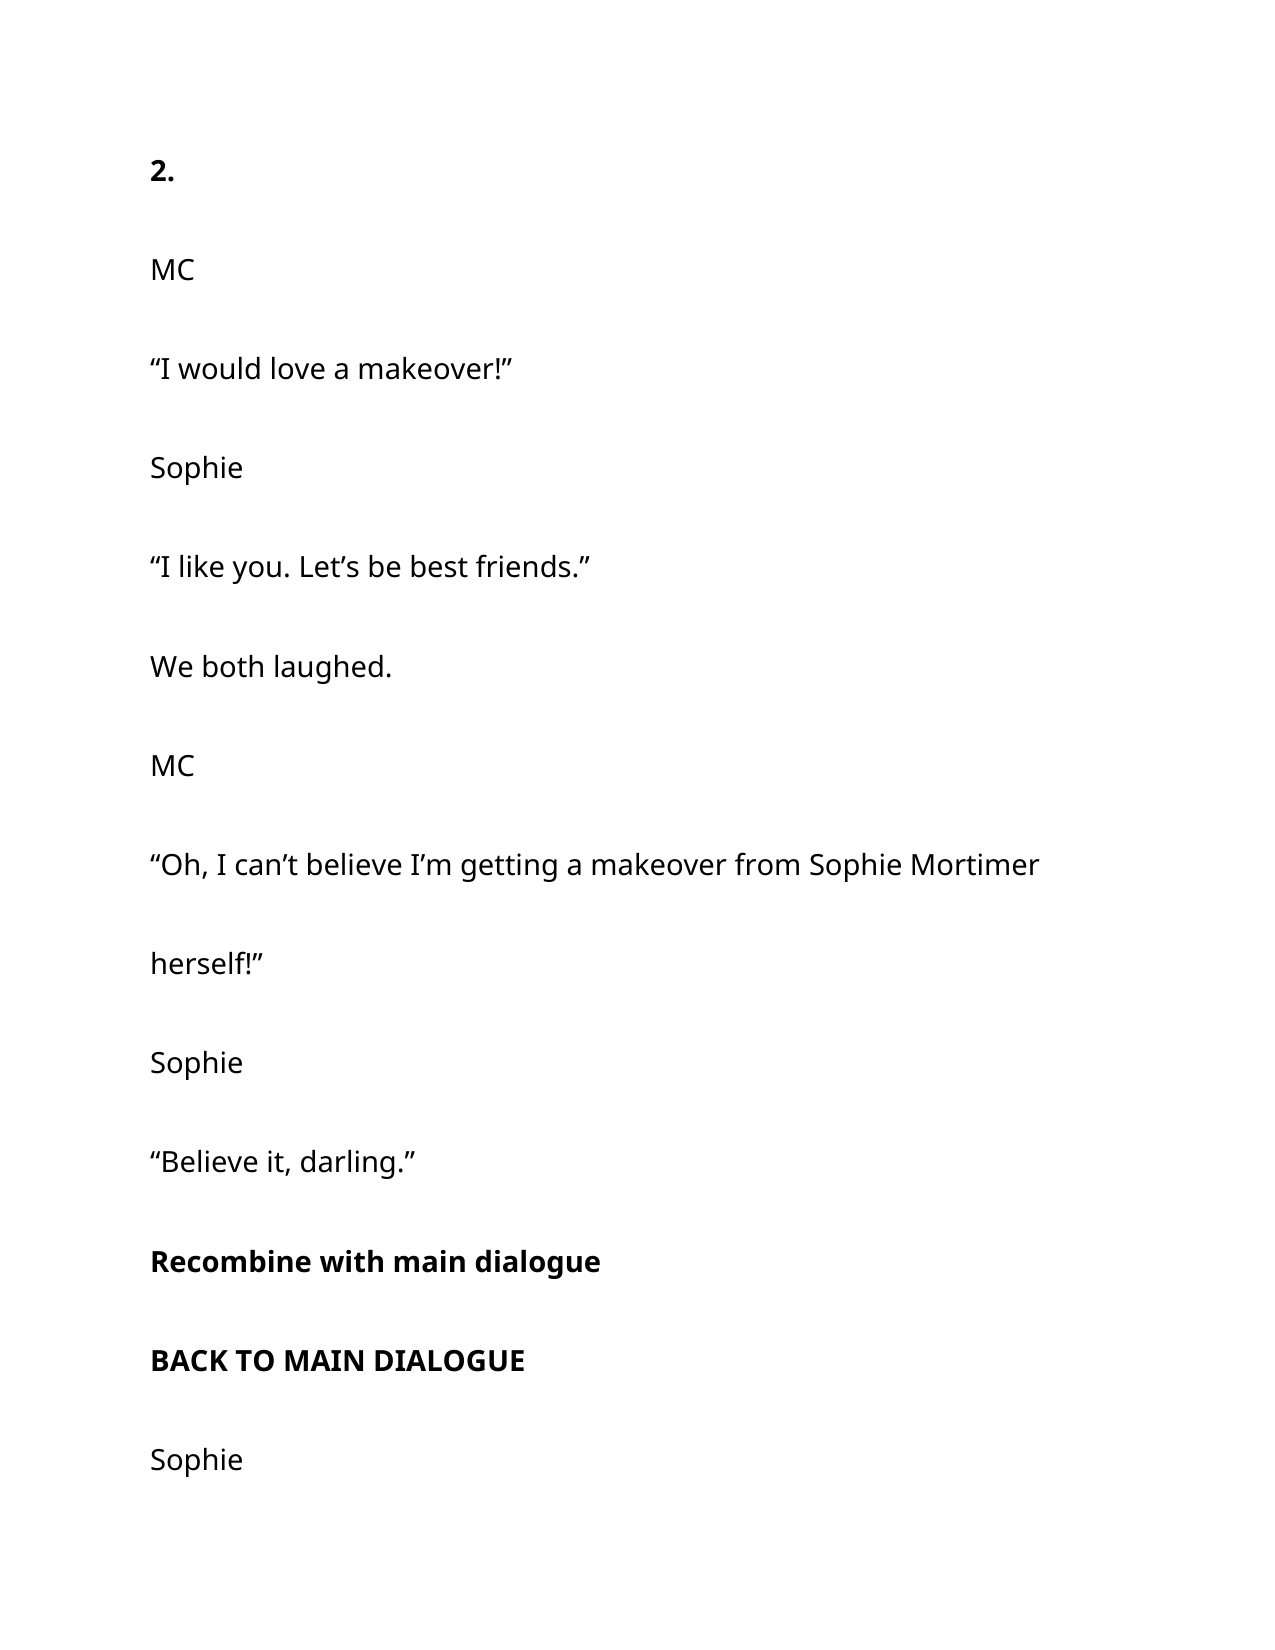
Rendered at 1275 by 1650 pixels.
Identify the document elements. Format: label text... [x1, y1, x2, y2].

text We both laughed. [150, 646, 1125, 686]
text “Believe it, darling.” [150, 1142, 1125, 1181]
text Sophie [150, 1042, 1125, 1082]
text BACK TO MAIN DIALOGUE Sophie [150, 1340, 1125, 1479]
text “I like you. Let’s be best friends.” [150, 547, 1125, 586]
text Sophie [150, 447, 1125, 487]
text Recombine with main dialogue [150, 1241, 1125, 1281]
text MC [150, 745, 1125, 785]
text “I would love a makeover!” [150, 348, 1125, 388]
text 2. [150, 150, 1125, 190]
text “Oh, I can’t believe I’m getting a makeover from Sophie Mortimer herself!” [150, 844, 1125, 983]
text MC [150, 249, 1125, 289]
